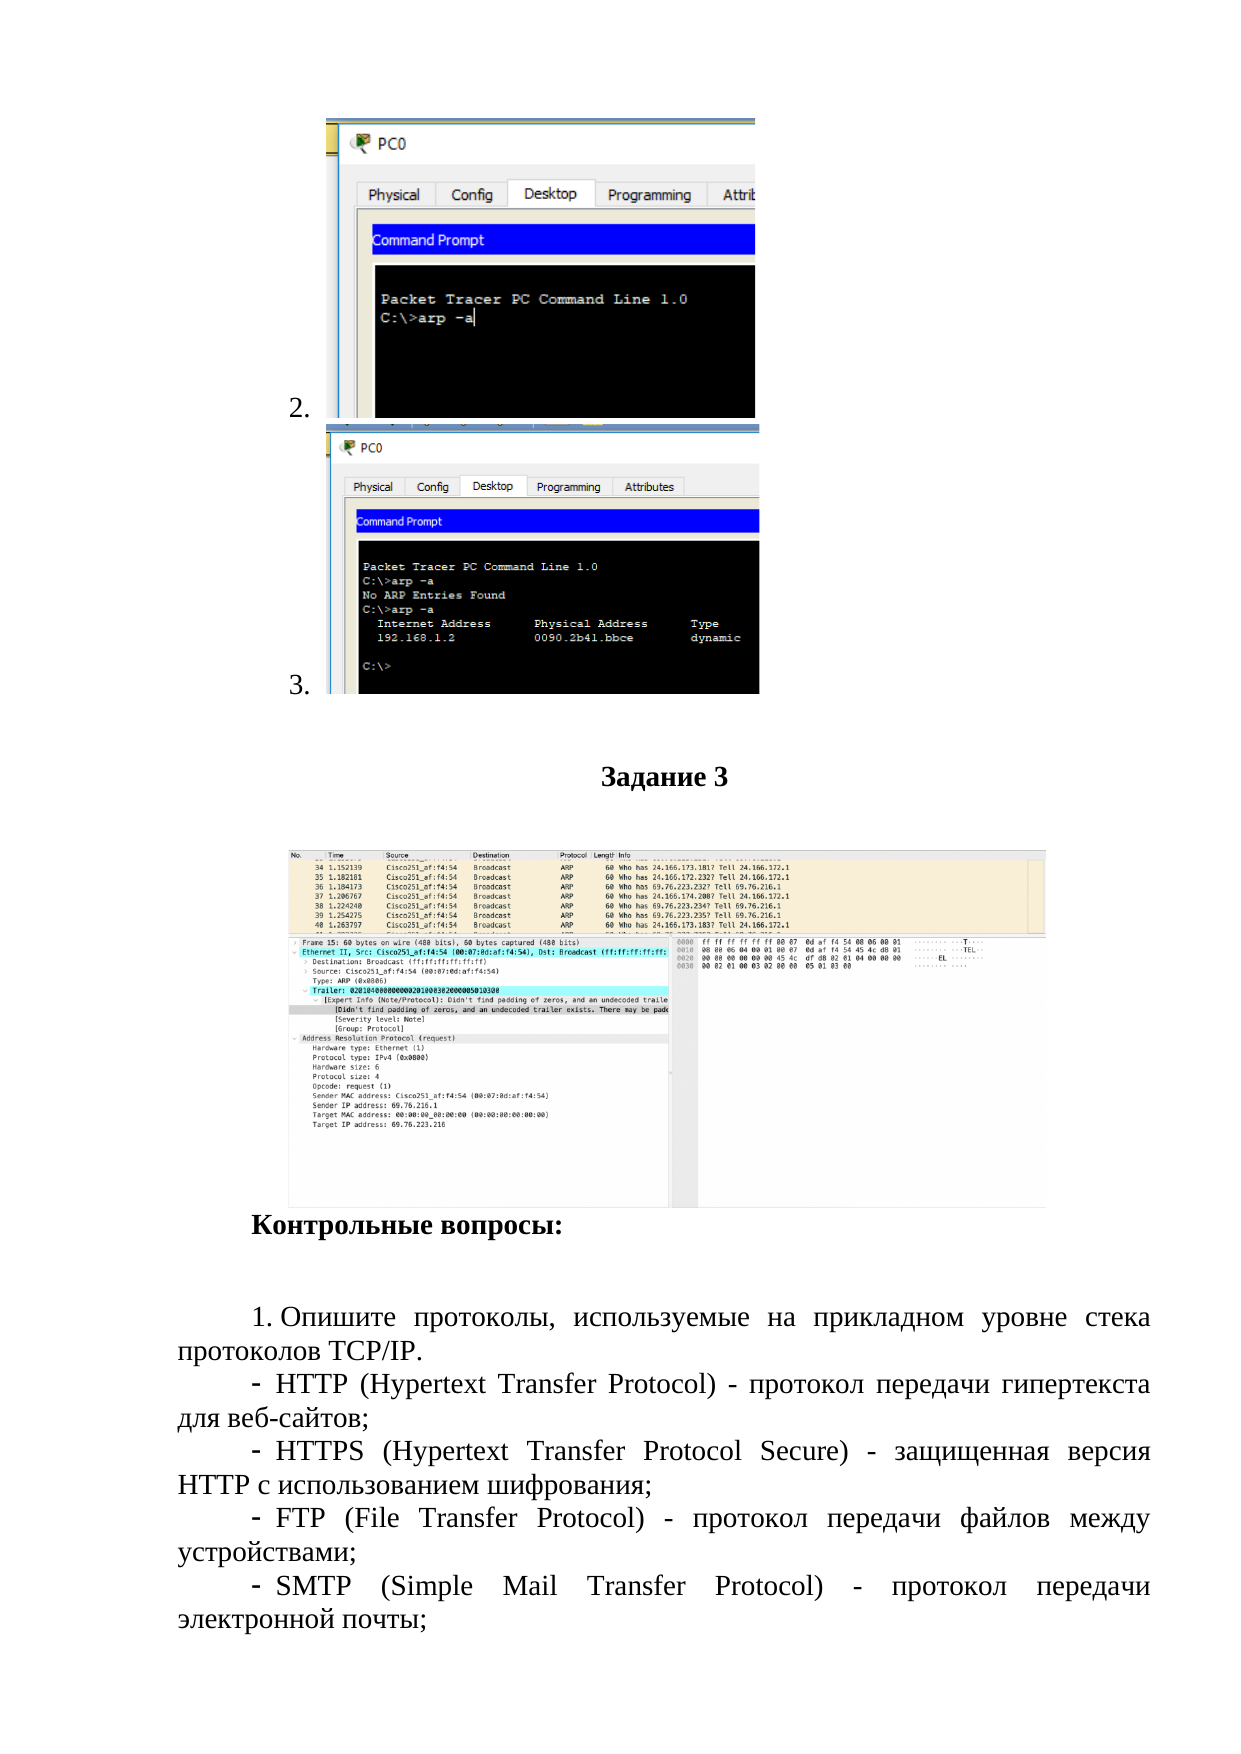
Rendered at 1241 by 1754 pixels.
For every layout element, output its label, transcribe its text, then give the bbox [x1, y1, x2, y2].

text Контрольные вопросы: [177, 1207, 1152, 1241]
text Задание 3 [177, 759, 1152, 792]
picture [326, 424, 760, 694]
list SMTP (Simple Mail Transfer Protocol) - протокол передачи электронной почты; [177, 1568, 1152, 1635]
list HTTP (Hypertext Transfer Protocol) - протокол передачи гипертекста для веб-сайтов; [177, 1366, 1152, 1433]
list Опишите протоколы, используемые на прикладном уровне стека протоколов TCP/IP. [177, 1299, 1152, 1366]
picture [326, 118, 755, 418]
picture [288, 850, 1046, 1208]
list HTTPS (Hypertext Transfer Protocol Secure) - защищенная версия HTTP с использованием шифрования; [177, 1433, 1152, 1501]
list FTP (File Transfer Protocol) - протокол передачи файлов между устройствами; [177, 1501, 1152, 1568]
